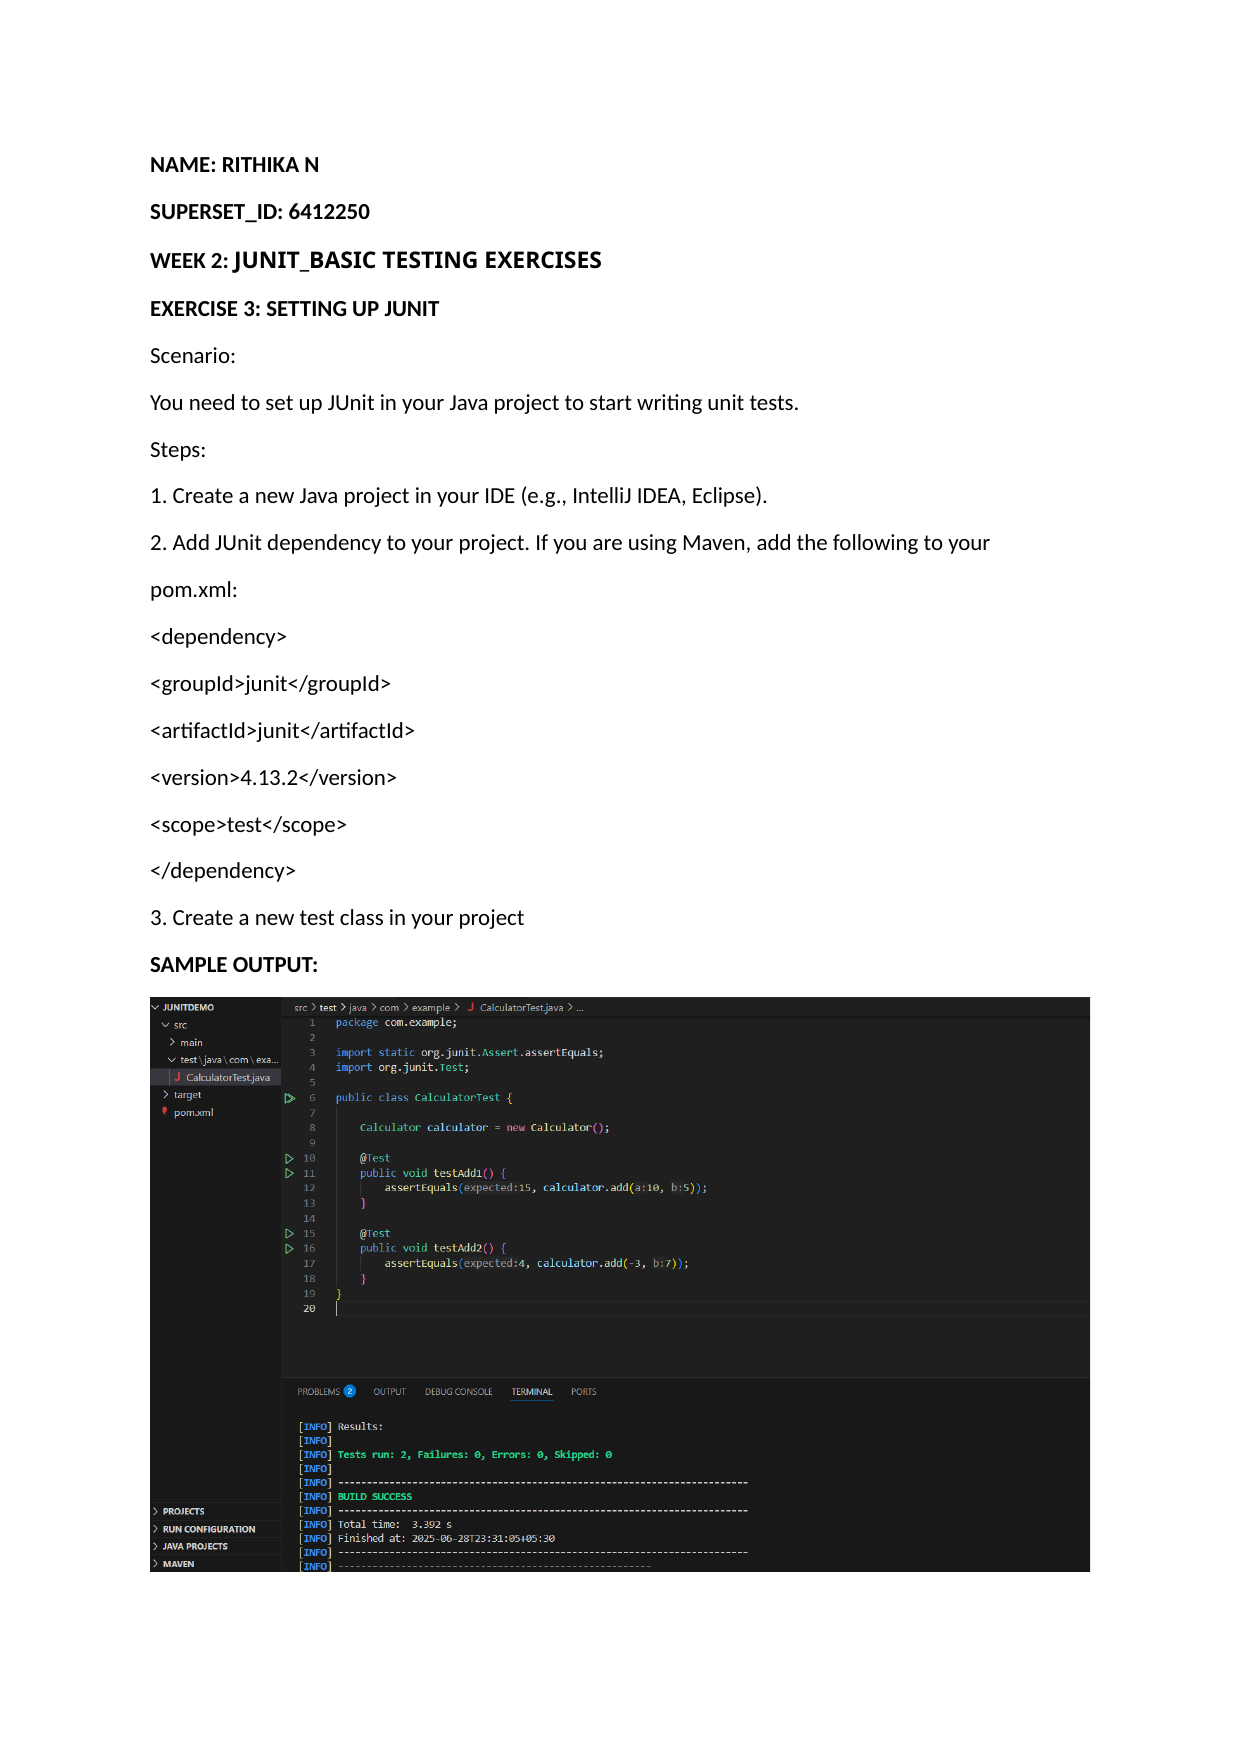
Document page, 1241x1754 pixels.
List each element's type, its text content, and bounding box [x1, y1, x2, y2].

text <dependency> [150, 622, 1090, 650]
text NAME: RITHIKA N [150, 150, 1090, 178]
text Steps: [150, 435, 1090, 463]
text </dependency> [150, 857, 1090, 885]
text EXERCISE 3: SETTING UP JUNIT [150, 294, 1090, 322]
text 3. Create a new test class in your project [150, 903, 1090, 932]
text pom.xml: [150, 575, 1090, 603]
text <version>4.13.2</version> [150, 763, 1090, 791]
text <artifactId>junit</artifactId> [150, 716, 1090, 744]
picture [150, 997, 1091, 1572]
text WEEK 2: JUNIT_BASIC TESTING EXERCISES [150, 244, 1090, 275]
text 1. Create a new Java project in your IDE (e.g., IntelliJ IDEA, Eclipse). [150, 482, 1090, 510]
text 2. Add JUnit dependency to your project. If you are using Maven, add the following to your [150, 528, 1090, 557]
text Scenario: [150, 341, 1090, 369]
text <groupId>junit</groupId> [150, 669, 1090, 697]
text You need to set up JUnit in your Java project to start writing unit tests. [150, 388, 1090, 416]
text SUPERSET_ID: 6412250 [150, 197, 1090, 225]
text SAMPLE OUTPUT: [150, 950, 1090, 978]
text <scope>test</scope> [150, 810, 1090, 838]
